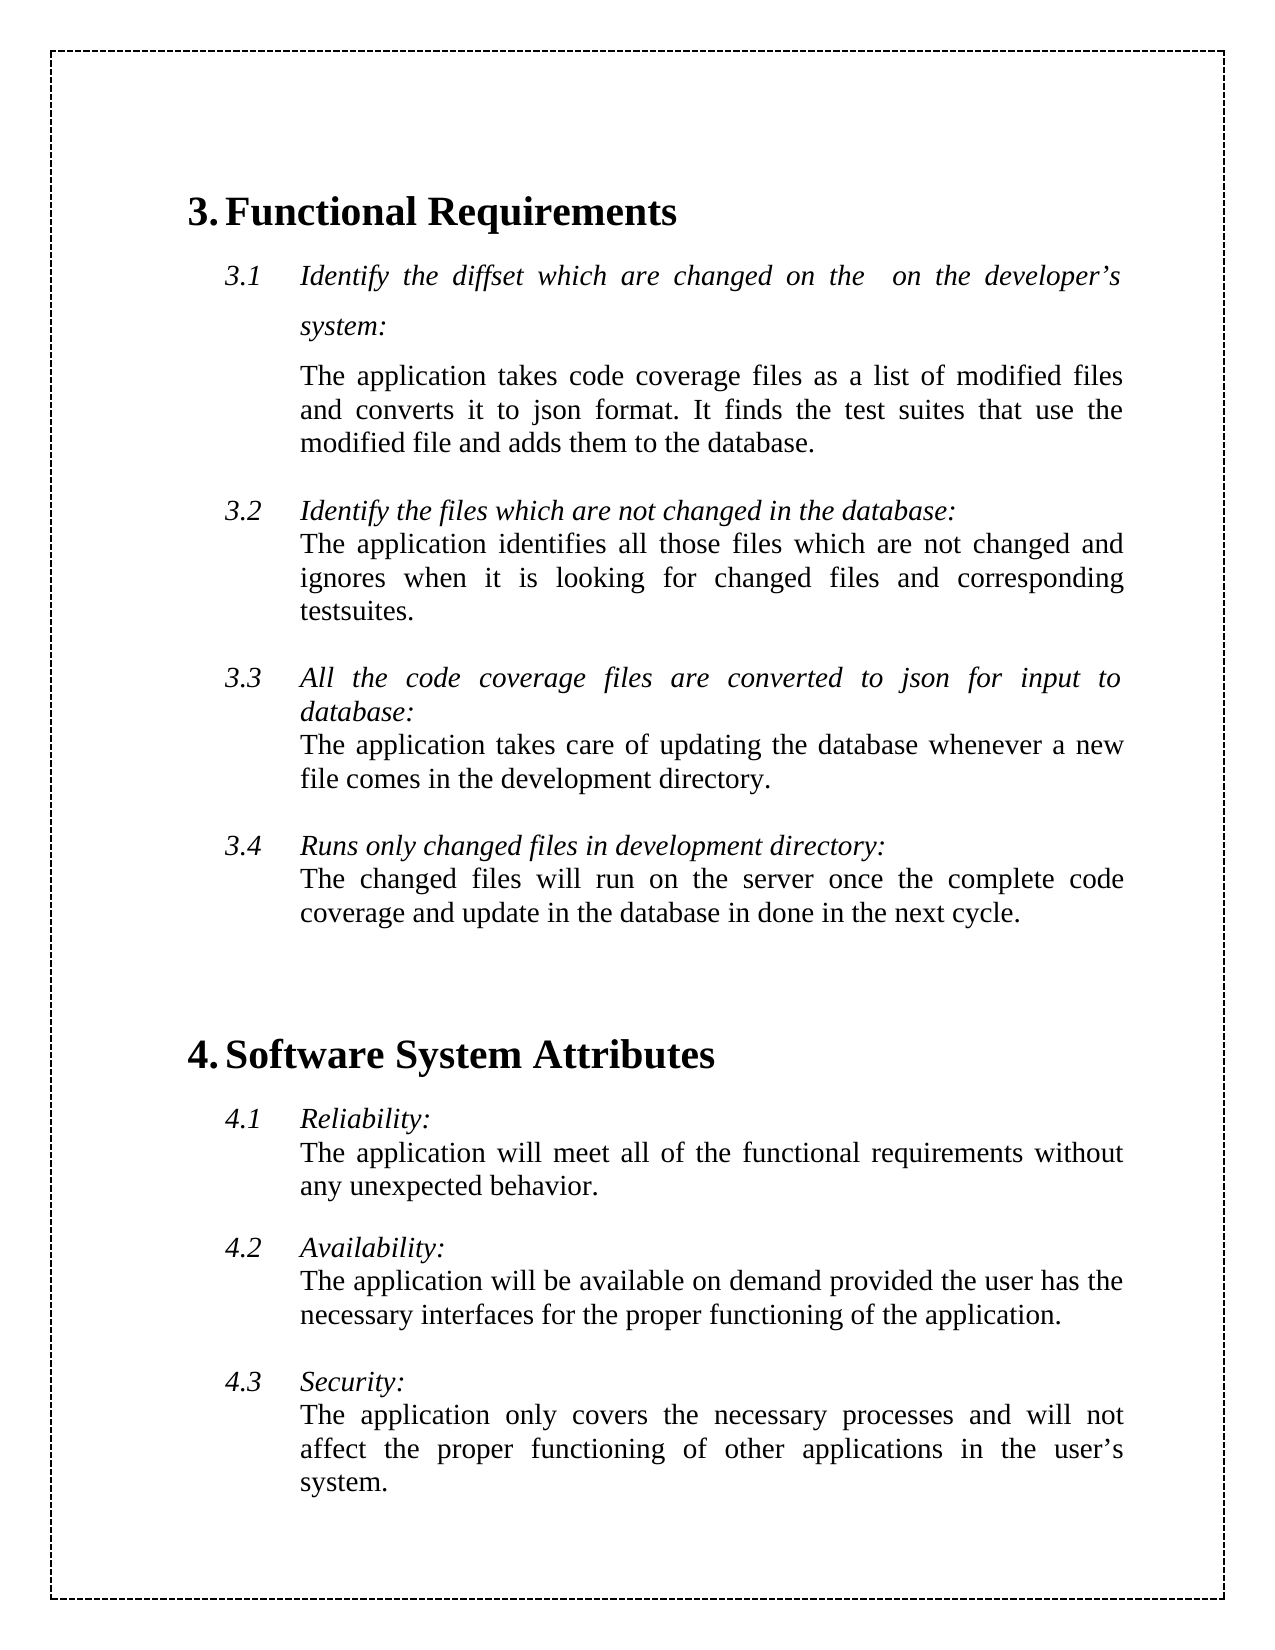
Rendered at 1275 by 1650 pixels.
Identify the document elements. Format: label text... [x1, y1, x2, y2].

text The application takes code coverage files as a list of modified files and converts it to json format. It finds the test suites that use the modified file and adds them to the database. [300, 358, 1125, 459]
text The application takes care of updating the database whenever a new file comes in the development directory. [300, 727, 1125, 794]
text The application identifies all those files which are not changed and ignores when it is looking for changed files and corresponding testsuites. [300, 526, 1125, 627]
text The application only covers the necessary processes and will not affect the proper functioning of other applications in the user’s system. [300, 1397, 1125, 1498]
list All the code coverage files are converted to json for input to database: [225, 660, 1125, 727]
text 4.3 Security: [150, 1364, 1125, 1397]
list Runs only changed files in development directory: [225, 828, 1125, 862]
text The changed files will run on the server once the complete code coverage and update in the database in done in the next cycle. [300, 862, 1125, 929]
text 4.2 Availability: [150, 1230, 1125, 1263]
text 4.1 Reliability: [150, 1101, 1125, 1135]
list Identify the diffset which are changed on the on the developer’s system: [225, 258, 1125, 342]
list Software System Attributes [187, 1029, 1125, 1077]
list Identify the files which are not changed in the database: [225, 493, 1125, 526]
list Functional Requirements [187, 186, 1125, 234]
text The application will be available on demand provided the user has the necessary interfaces for the proper functioning of the application. [300, 1263, 1125, 1330]
text The application will meet all of the functional requirements without any unexpected behavior. [300, 1135, 1125, 1202]
